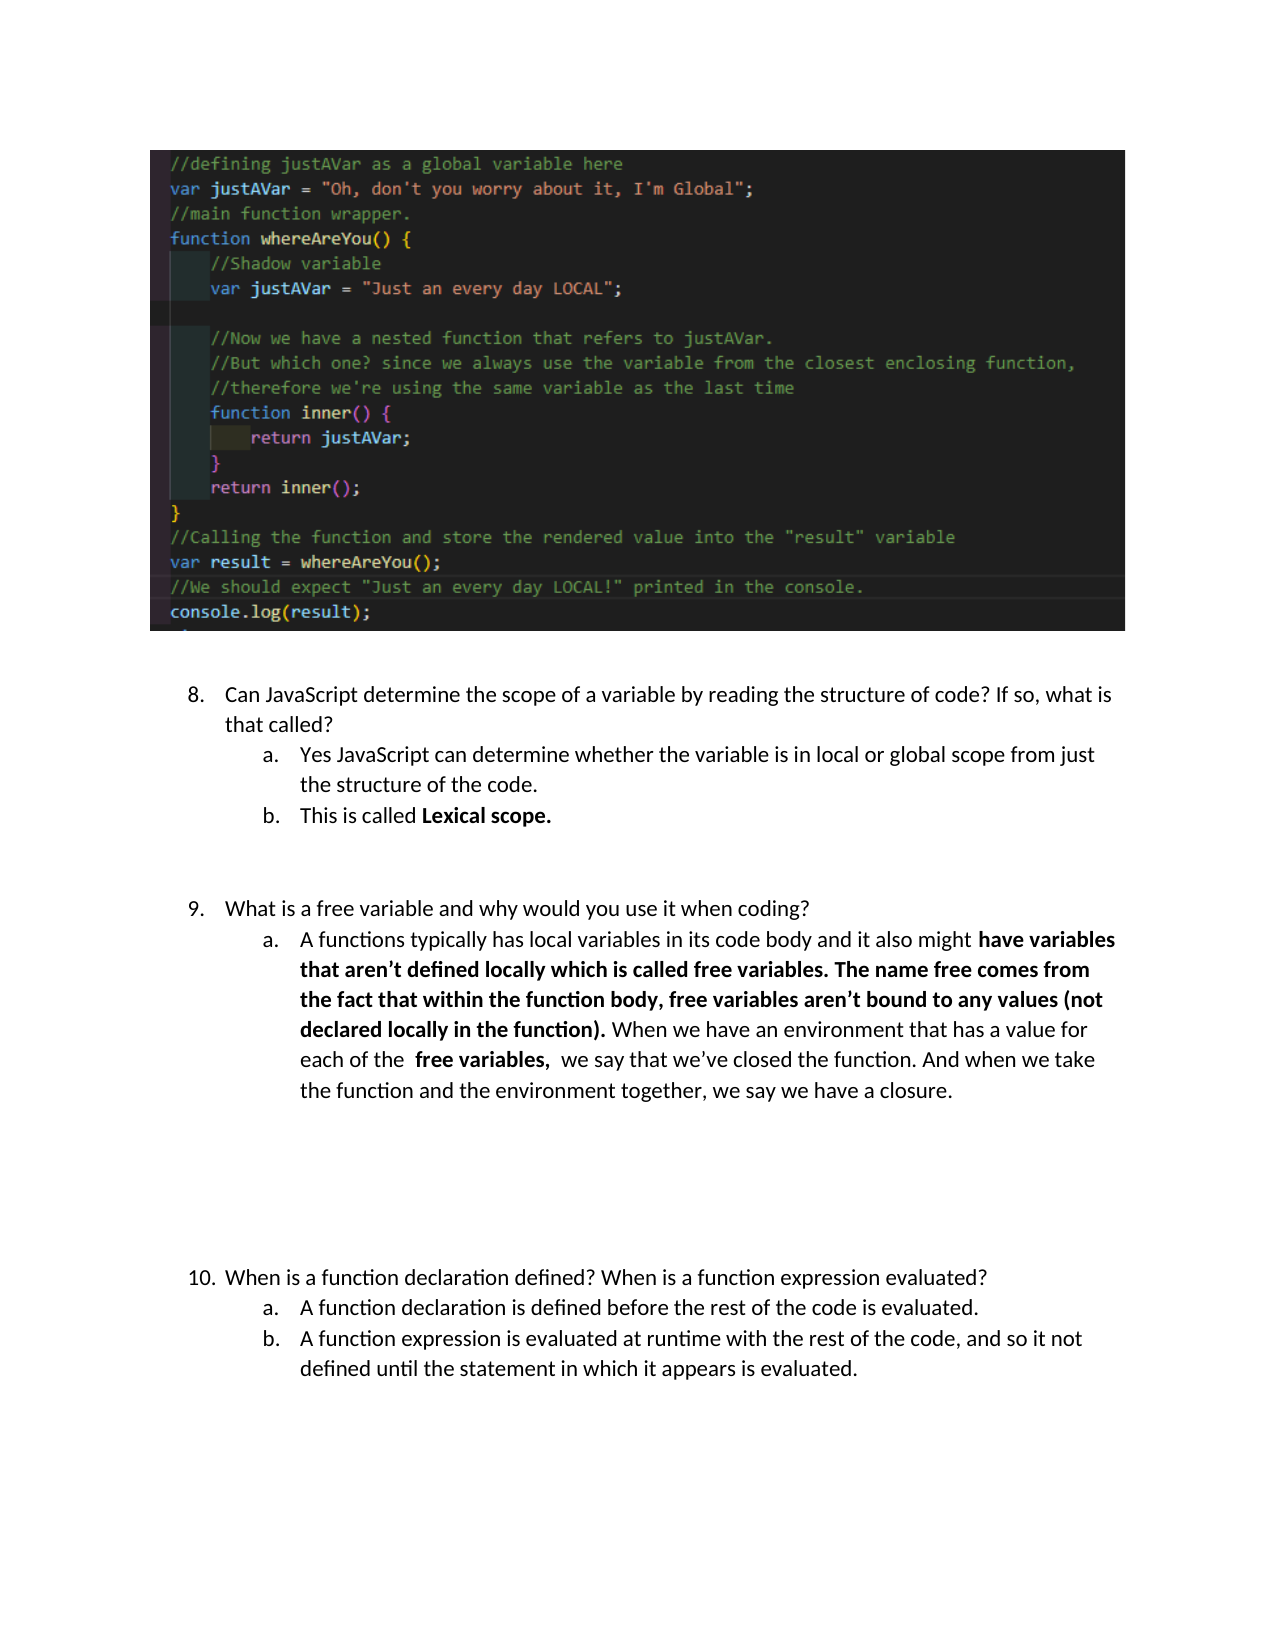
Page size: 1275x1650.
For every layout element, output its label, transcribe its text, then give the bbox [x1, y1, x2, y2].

list A function expression is evaluated at runtime with the rest of the code, and so it not defined until the statement in which it appears is evaluated. [262, 1324, 1125, 1382]
list A functions typically has local variables in its code body and it also might have variables that aren’t defined locally which is called free variables. The name free comes from the fact that within the function body, free variables aren’t bound to any values (not declared locally in the function). When we have an environment that has a value for each of the free variables, we say that we’ve closed the function. And when we take the function and the environment together, we say we have a closure. [262, 925, 1125, 1104]
list Can JavaScript determine the scope of a variable by reading the structure of code? If so, what is that called? [187, 680, 1125, 738]
list Yes JavaScript can determine whether the variable is in local or global scope from just the structure of the code. [262, 740, 1125, 799]
list What is a free variable and why would you use it when coding? [187, 894, 1125, 923]
list A function declaration is defined before the rest of the code is evaluated. [262, 1293, 1125, 1322]
list This is called Lexical scope. [262, 801, 1125, 829]
list When is a function declaration defined? When is a function expression evaluated? [187, 1263, 1125, 1291]
picture [150, 150, 1125, 631]
